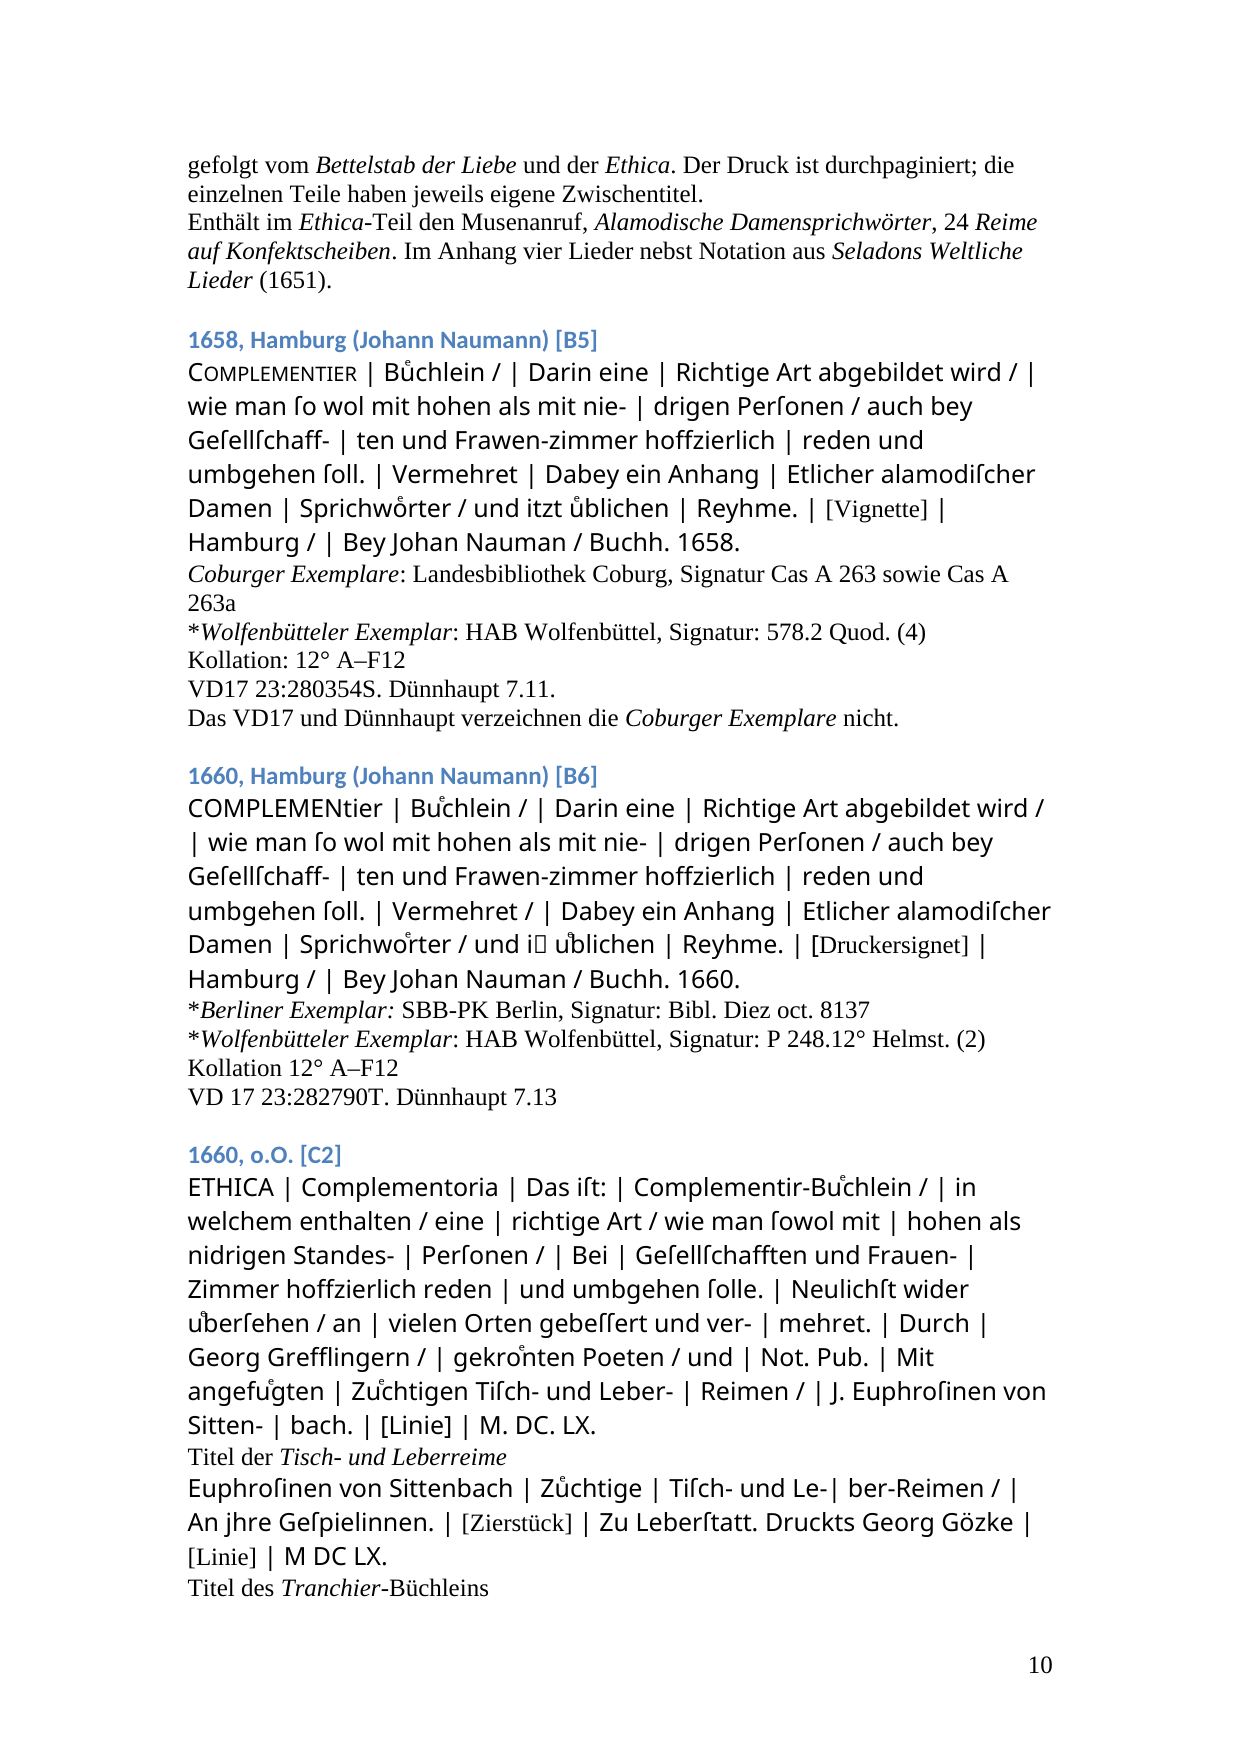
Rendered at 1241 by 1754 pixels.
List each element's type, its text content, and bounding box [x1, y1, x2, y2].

text *Wolfenbütteler Exemplar: HAB Wolfenbüttel, Signatur: P 248.12° Helmst. (2) [187, 1024, 1053, 1053]
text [187, 150, 1053, 207]
subtitle 1660, o.O. [C2] [187, 1139, 1053, 1169]
text Coburger Exemplare: Landesbibliothek Coburg, Signatur Cas A 263 sowie Cas A 263a [187, 559, 1053, 617]
text *Wolfenbütteler Exemplar: HAB Wolfenbüttel, Signatur: 578.2 Quod. (4) [187, 617, 1053, 645]
subtitle 1660, Hamburg (Johann Naumann) [B6] [187, 760, 1053, 791]
text Titel des Tranchier-Büchleins [187, 1573, 1053, 1602]
text Kollation: 12° A–F12 [187, 645, 1053, 674]
text ETHICA | Complementoria | Das iſt: | Complementir-Buͤchlein / | in welchem enthalten / eine | richtige Art / wie man ſowol mit | hohen als nidrigen Standes- | Perſonen / | Bei | Geſellſchafften und Frauen- | Zimmer hoffzierlich reden | und umbgehen ſolle. | Neulichſt wider uͤberſehen / an | vielen Orten gebeſſert und ver- | mehret. | Durch | Georg Grefflingern / | gekroͤnten Poeten / und | Not. Pub. | Mit angefuͤgten | Zuͤchtigen Tiſch- und Leber- | Reimen / | J. Euphroſinen von Sitten- | bach. | [Linie] | M. DC. LX. [187, 1169, 1053, 1442]
text Titel der Tisch- und Leberreime [187, 1442, 1053, 1471]
text Complementier | Buͤchlein / | Darin eine | Richtige Art abgebildet wird / | wie man ſo wol mit hohen als mit nie- | drigen Perſonen / auch bey Geſellſchaff- | ten und Frawen-zimmer hoffzierlich | reden und umbgehen ſoll. | Vermehret | Dabey ein Anhang | Etlicher alamodiſcher Damen | Sprichwoͤrter / und itzt uͤblichen | Reyhme. | [Vignette] | Hamburg / | Bey Johan Nauman / Buchh. 1658. [187, 355, 1053, 559]
text VD 17 23:282790T. Dünnhaupt 7.13 [187, 1082, 1053, 1110]
text Euphroſinen von Sittenbach | Zuͤchtige | Tiſch- und Le-| ber-Reimen / | An jhre Geſpielinnen. | [Zierstück] | Zu Leberſtatt. Druckts Georg Gözke | [Linie] | M DC LX. [187, 1471, 1053, 1573]
text Kollation 12° A–F12 [187, 1053, 1053, 1082]
text Das VD17 und Dünnhaupt verzeichnen die Coburger Exemplare nicht. [187, 703, 1053, 732]
text VD17 23:280354S. Dünnhaupt 7.11. [187, 674, 1053, 703]
text Enthält im Ethica-Teil den Musenanruf, Alamodische Damensprichwörter, 24 Reime auf Konfektscheiben. Im Anhang vier Lieder nebst Notation aus Seladons Weltliche Lieder (1651). [187, 207, 1053, 294]
subtitle 1658, Hamburg (Johann Naumann) [B5] [187, 324, 1053, 355]
text COMPLEMENtier | Buͤchlein / | Darin eine | Richtige Art abgebildet wird / | wie man ſo wol mit hohen als mit nie- | drigen Perſonen / auch bey Geſellſchaff- | ten und Frawen-zimmer hoffzierlich | reden und umbgehen ſoll. | Vermehret / | Dabey ein Anhang | Etlicher alamodiſcher Damen | Sprichwoͤrter / und i uͤblichen | Reyhme. | [Druckersignet] | Hamburg / | Bey Johan Nauman / Buchh. 1660. [187, 791, 1053, 995]
text *Berliner Exemplar: SBB-PK Berlin, Signatur: Bibl. Diez oct. 8137 [187, 995, 1053, 1024]
